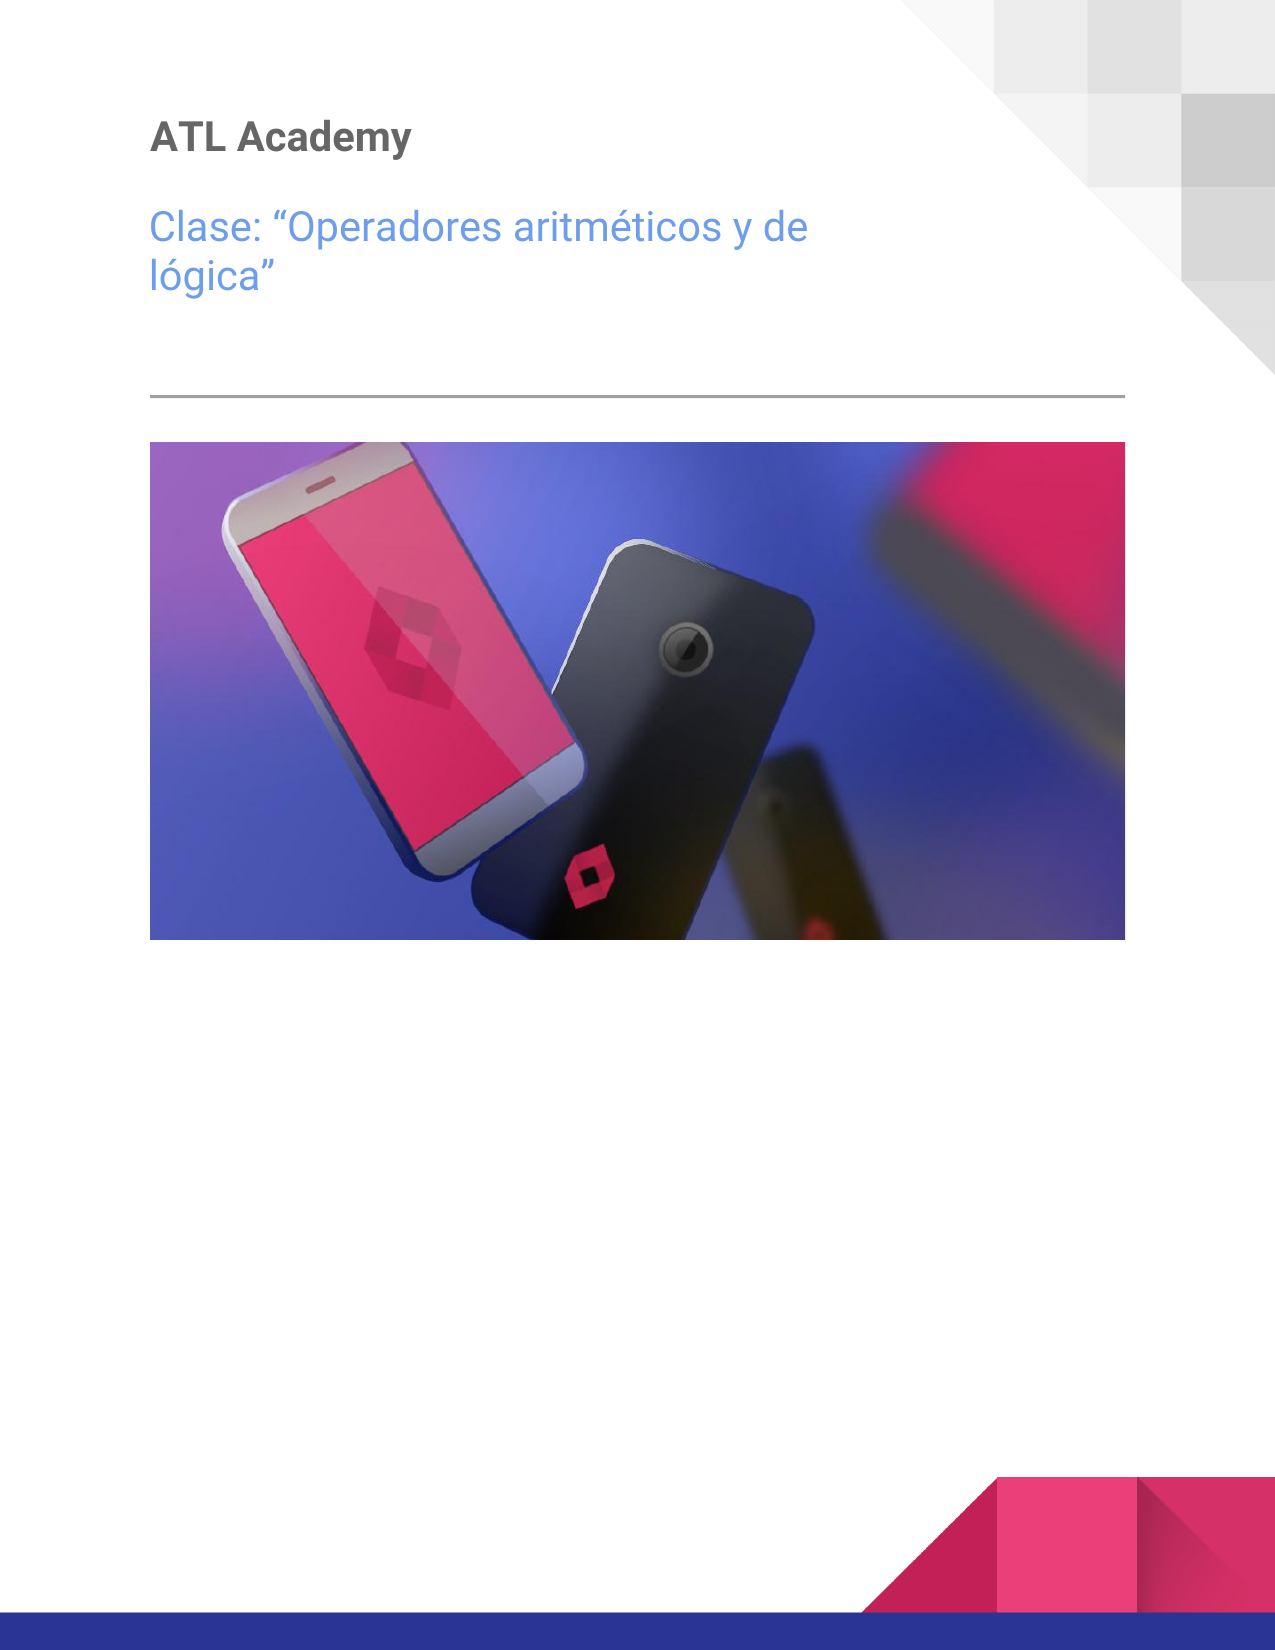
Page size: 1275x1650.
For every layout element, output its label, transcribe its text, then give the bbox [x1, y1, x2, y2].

picture [150, 442, 1125, 940]
picture [0, 1476, 1275, 1650]
picture [900, 0, 1275, 375]
title Clase: “Operadores aritméticos y de lógica” [148, 203, 1125, 301]
text ATL Academy [150, 112, 1125, 161]
